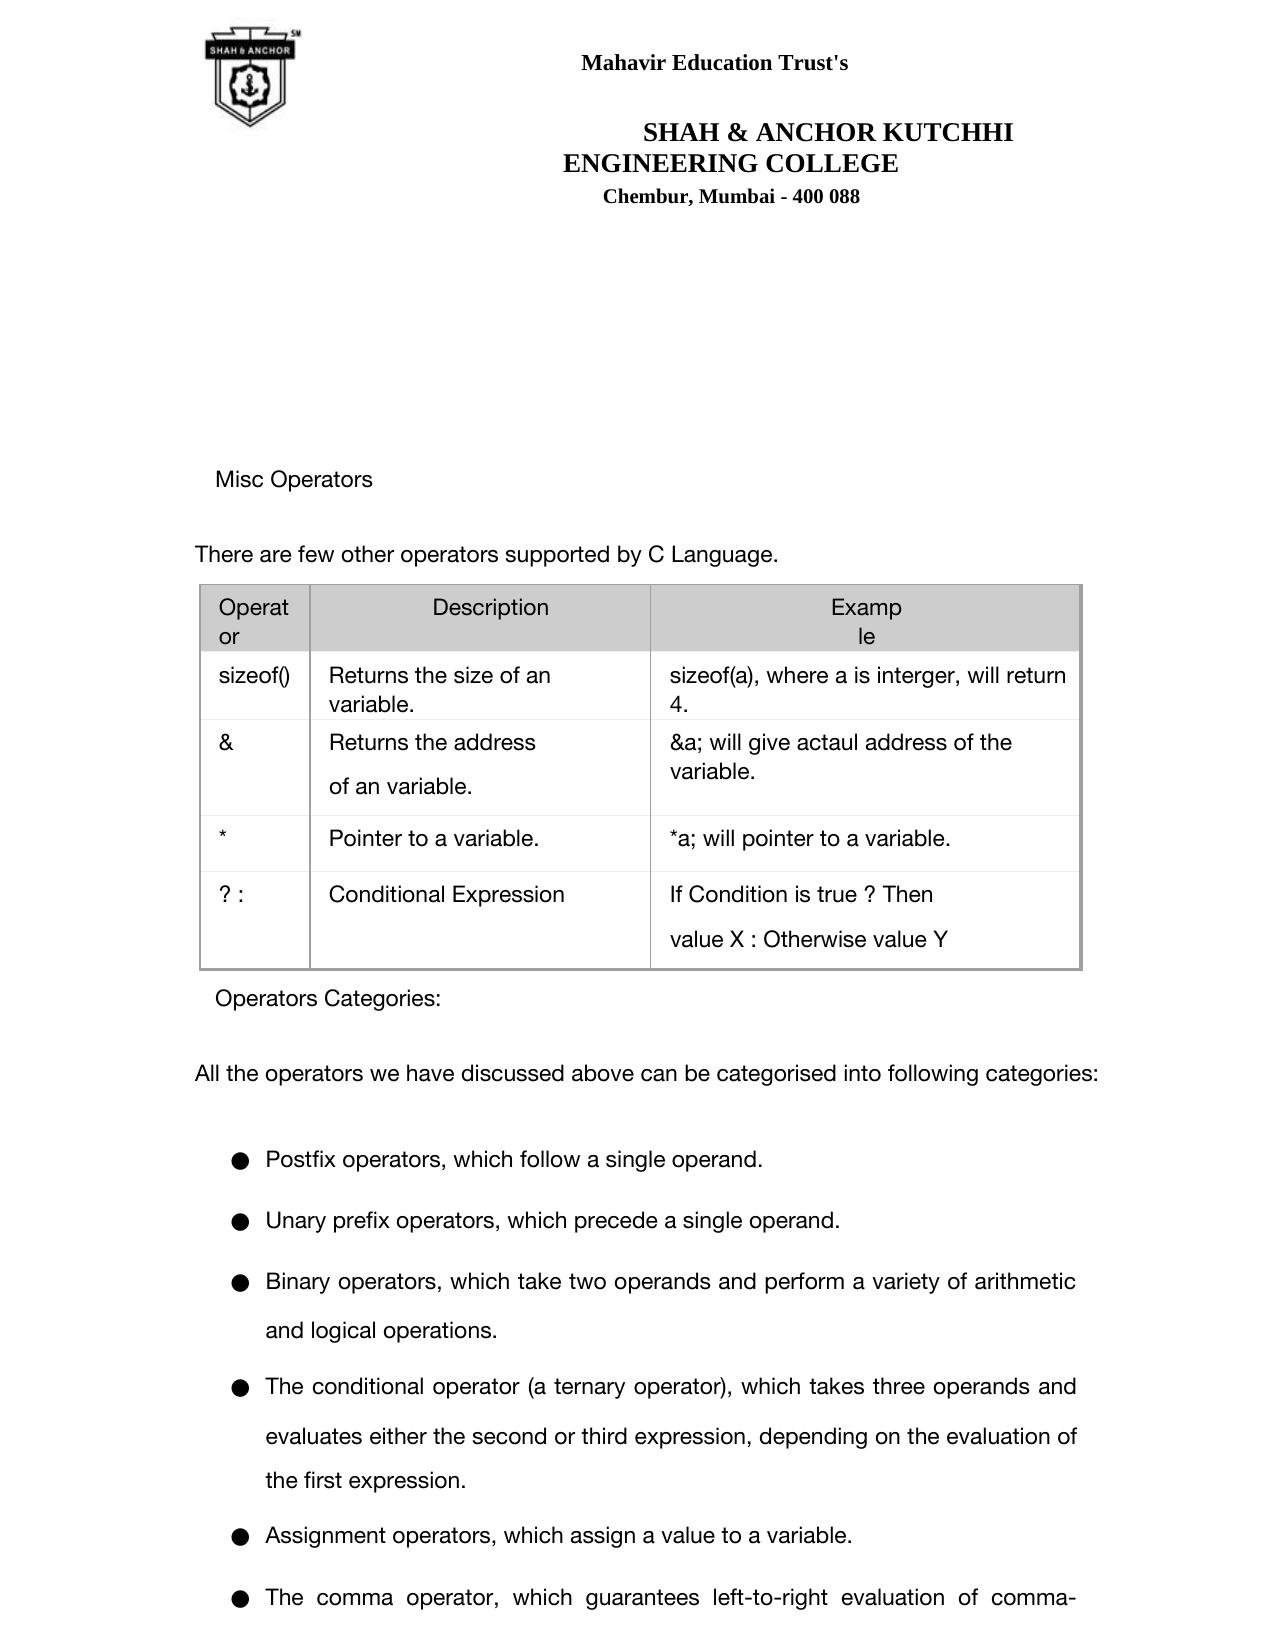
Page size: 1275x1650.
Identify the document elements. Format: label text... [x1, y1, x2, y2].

list Postfix operators, which follow a single operand. [230, 1133, 1104, 1181]
table_cell &a; will give actaul address of the variable. [651, 720, 1079, 815]
subtitle Misc Operators [195, 465, 1104, 494]
text There are few other operators supported by C Language. [195, 540, 1104, 569]
table_cell Pointer to a variable. [311, 816, 650, 871]
table_cell Returns the address of an variable. [311, 720, 650, 815]
subtitle Operators Categories: [195, 984, 1104, 1013]
list Unary prefix operators, which precede a single operand. [230, 1194, 1104, 1241]
list Binary operators, which take two operands and perform a variety of arithmetic and logical operations. [230, 1256, 1078, 1345]
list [230, 1571, 1078, 1618]
table_cell Returns the size of an variable. [311, 652, 650, 719]
picture [201, 17, 305, 131]
table_cell * [201, 816, 309, 871]
list The conditional operator (a ternary operator), which takes three operands and evaluates either the second or third expression, depending on the evaluation of the first expression. [230, 1361, 1078, 1494]
table_header Example [651, 585, 1079, 651]
table_cell *a; will pointer to a variable. [651, 816, 1079, 871]
text All the operators we have discussed above can be categorised into following categories: [195, 1059, 1104, 1088]
table_header Operator [201, 585, 309, 651]
table_cell Conditional Expression [311, 872, 650, 968]
table_cell & [201, 720, 309, 815]
table_cell ? : [201, 872, 309, 968]
list Assignment operators, which assign a value to a variable. [230, 1510, 1104, 1557]
table_cell If Condition is true ? Then value X : Otherwise value Y [651, 872, 1079, 968]
table_cell sizeof() [201, 652, 309, 719]
table_header Description [311, 585, 650, 651]
table_cell sizeof(a), where a is interger, will return 4. [651, 652, 1079, 719]
